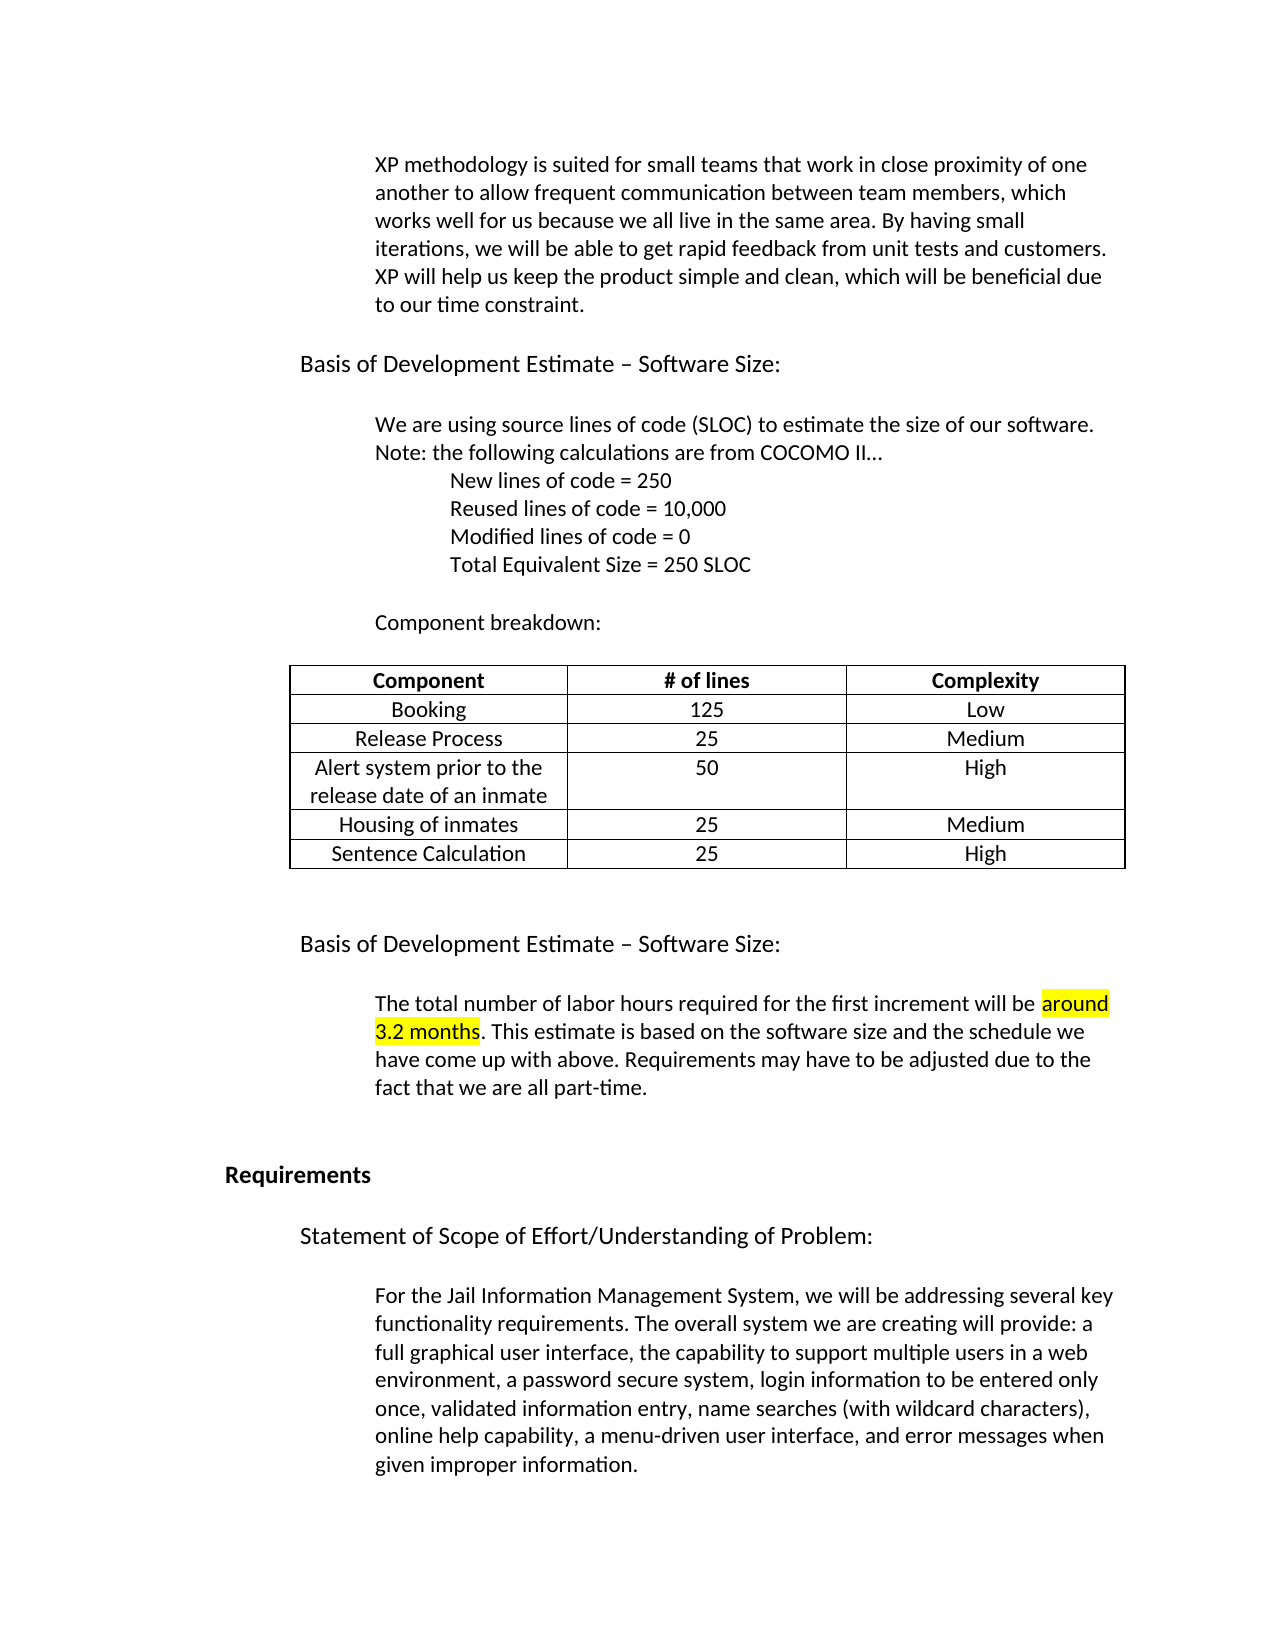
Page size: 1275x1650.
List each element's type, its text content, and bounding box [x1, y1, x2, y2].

text New lines of code = 250 [150, 466, 1125, 494]
text Statement of Scope of Effort/Understanding of Problem: [225, 1221, 1125, 1251]
table_cell Medium [847, 724, 1124, 752]
text The total number of labor hours required for the first increment will be around 3.2 months. This estimate is based on the software size and the schedule we have come up with above. Requirements may have to be adjusted due to the fact that we are all part-time. [375, 989, 1125, 1101]
table_cell 25 [568, 724, 846, 752]
table_header # of lines [568, 666, 846, 694]
text We are using source lines of code (SLOC) to estimate the size of our software. Note: the following calculations are from COCOMO II… [375, 410, 1125, 466]
table_cell High [847, 840, 1124, 867]
text Basis of Development Estimate – Software Size: [225, 928, 1125, 958]
table_header Complexity [847, 666, 1124, 694]
table_cell Release Process [291, 724, 567, 752]
table_cell Medium [847, 810, 1124, 838]
text XP methodology is suited for small teams that work in close proximity of one another to allow frequent communication between team members, which works well for us because we all live in the same area. By having small iterations, we will be able to get rapid feedback from unit tests and customers. XP will help us keep the product simple and clean, which will be beneficial due to our time constraint. [375, 150, 1125, 318]
table_cell 25 [568, 840, 846, 867]
table_cell Housing of inmates [291, 810, 567, 838]
table_cell Low [847, 695, 1124, 723]
table_cell 50 [568, 753, 846, 809]
table_cell Sentence Calculation [291, 840, 567, 867]
text Total Equivalent Size = 250 SLOC [375, 550, 1125, 578]
text Component breakdown: [300, 608, 1125, 636]
table_cell 25 [568, 810, 846, 838]
table_header Component [291, 666, 567, 694]
table_cell Alert system prior to the release date of an inmate [291, 753, 567, 809]
table_cell 125 [568, 695, 846, 723]
table_cell High [847, 753, 1124, 809]
text Modified lines of code = 0 [150, 522, 1125, 550]
table_cell Booking [291, 695, 567, 723]
text Requirements [150, 1159, 1125, 1190]
text For the Jail Information Management System, we will be addressing several key functionality requirements. The overall system we are creating will provide: a full graphical user interface, the capability to support multiple users in a web environment, a password secure system, login information to be entered only once, validated information entry, name searches (with wildcard characters), online help capability, a menu-driven user interface, and error messages when given improper information. [375, 1282, 1125, 1478]
text Basis of Development Estimate – Software Size: [150, 349, 1125, 379]
text Reused lines of code = 10,000 [150, 494, 1125, 522]
